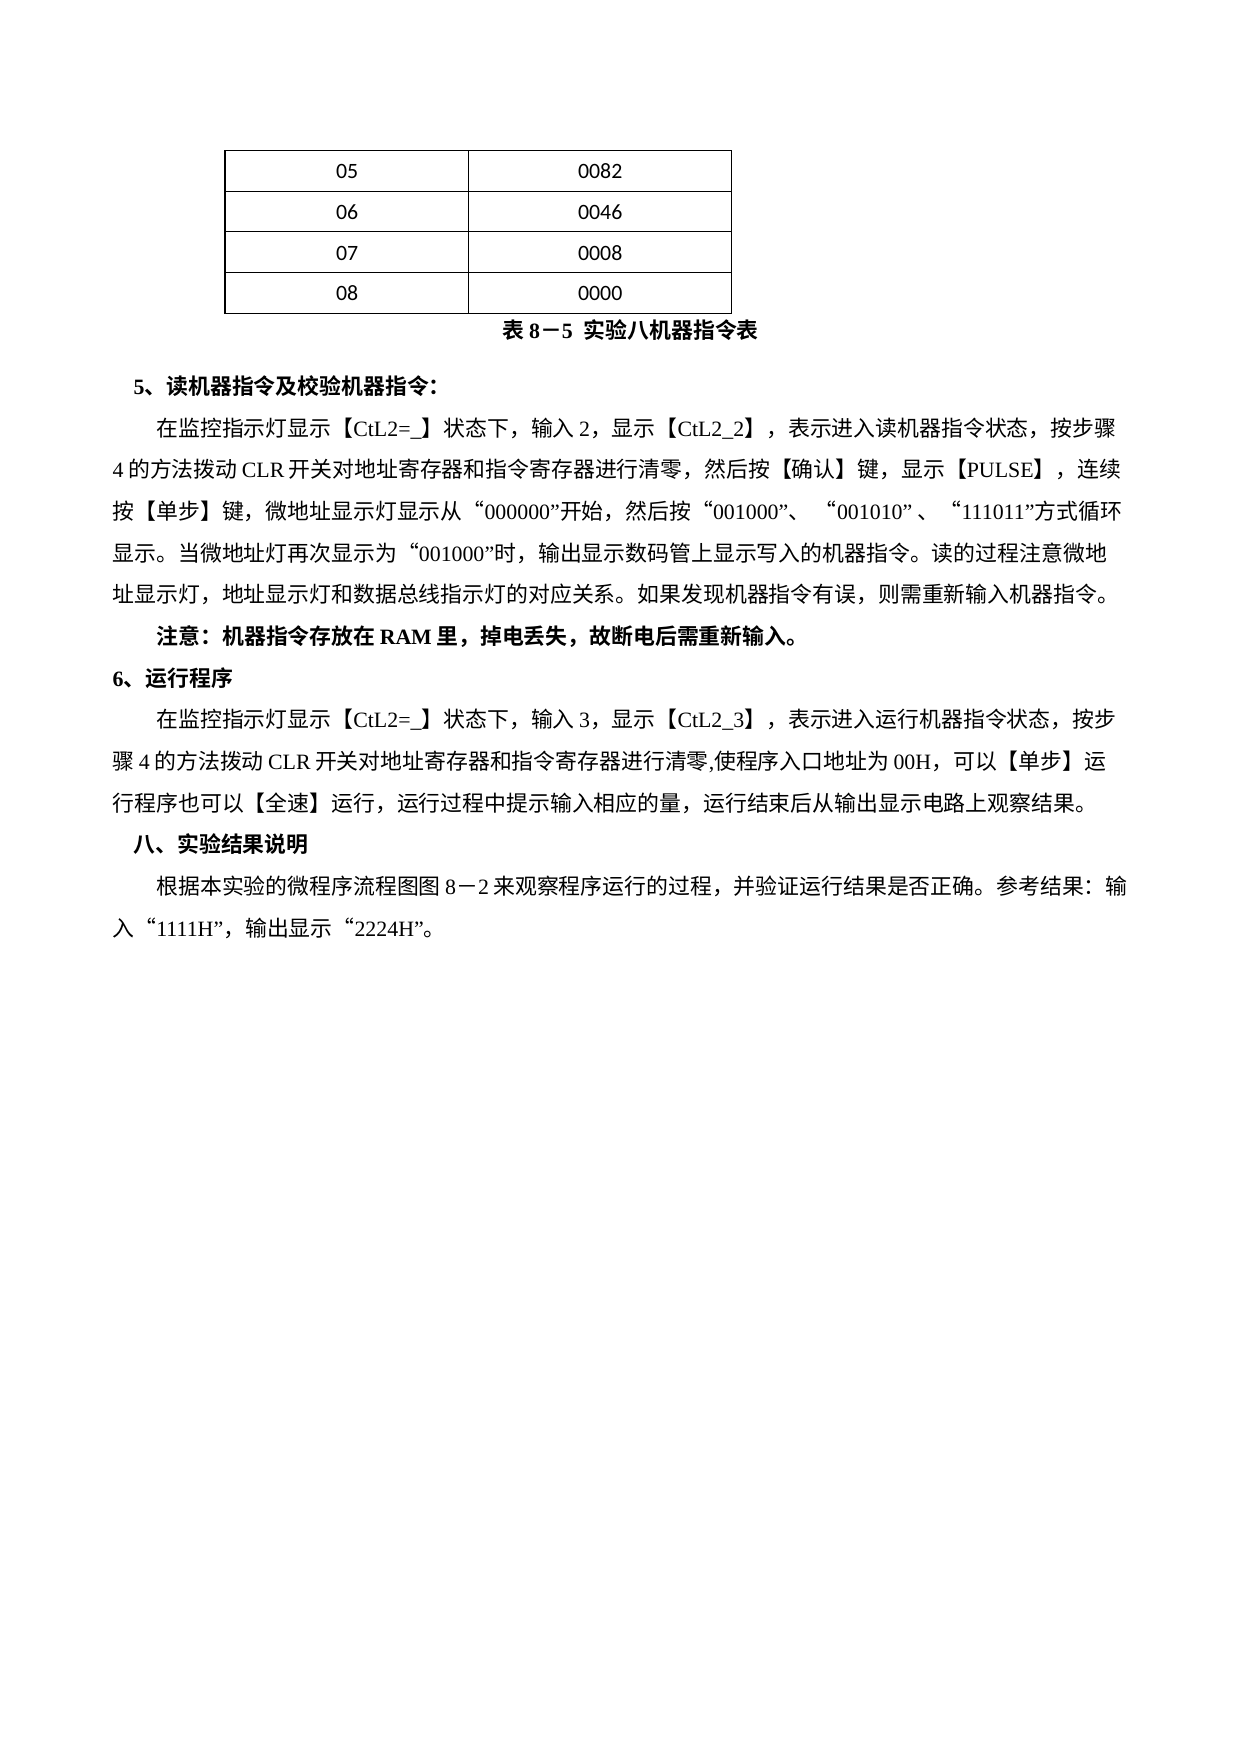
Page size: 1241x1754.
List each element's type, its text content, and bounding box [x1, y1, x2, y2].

table_cell 05 [226, 151, 468, 191]
text 在监控指示灯显示【CtL2=_】状态下，输入2，显示【CtL2_2】，表示进入读机器指令状态，按步骤4的方法拨动CLR开关对地址寄存器和指令寄存器进行清零，然后按【确认】键，显示【PULSE】，连续按【单步】键，微地址显示灯显示从“000000”开始，然后按“001000”、 “001010” 、“111011”方式循环显示。当微地址灯再次显示为“001000”时，输出显示数码管上显示写入的机器指令。读的过程注意微地址显示灯，地址显示灯和数据总线指示灯的对应关系。如果发现机器指令有误，则需重新输入机器指令。 [112, 403, 1128, 611]
text 5、读机器指令及校验机器指令： [112, 361, 1128, 403]
text 八、实验结果说明 [112, 819, 1128, 861]
text 表8－5 实验八机器指令表 [112, 313, 1128, 345]
list 6、运行程序 [112, 653, 1128, 694]
table_cell 07 [226, 232, 468, 272]
text 在监控指示灯显示【CtL2=_】状态下，输入3，显示【CtL2_3】，表示进入运行机器指令状态，按步骤4的方法拨动CLR开关对地址寄存器和指令寄存器进行清零,使程序入口地址为00H，可以【单步】运行程序也可以【全速】运行，运行过程中提示输入相应的量，运行结束后从输出显示电路上观察结果。 [112, 694, 1128, 819]
table_cell 0082 [469, 151, 731, 191]
text 根据本实验的微程序流程图图8－2来观察程序运行的过程，并验证运行结果是否正确。参考结果：输入“1111H”，输出显示“2224H”。 [112, 861, 1128, 944]
text 注意：机器指令存放在RAM里，掉电丢失，故断电后需重新输入。 [112, 611, 1128, 653]
table_cell 0046 [469, 192, 731, 231]
table_cell 0008 [469, 232, 731, 272]
table_cell 0000 [469, 273, 731, 312]
table_cell 06 [226, 192, 468, 231]
table_cell 08 [226, 273, 468, 312]
